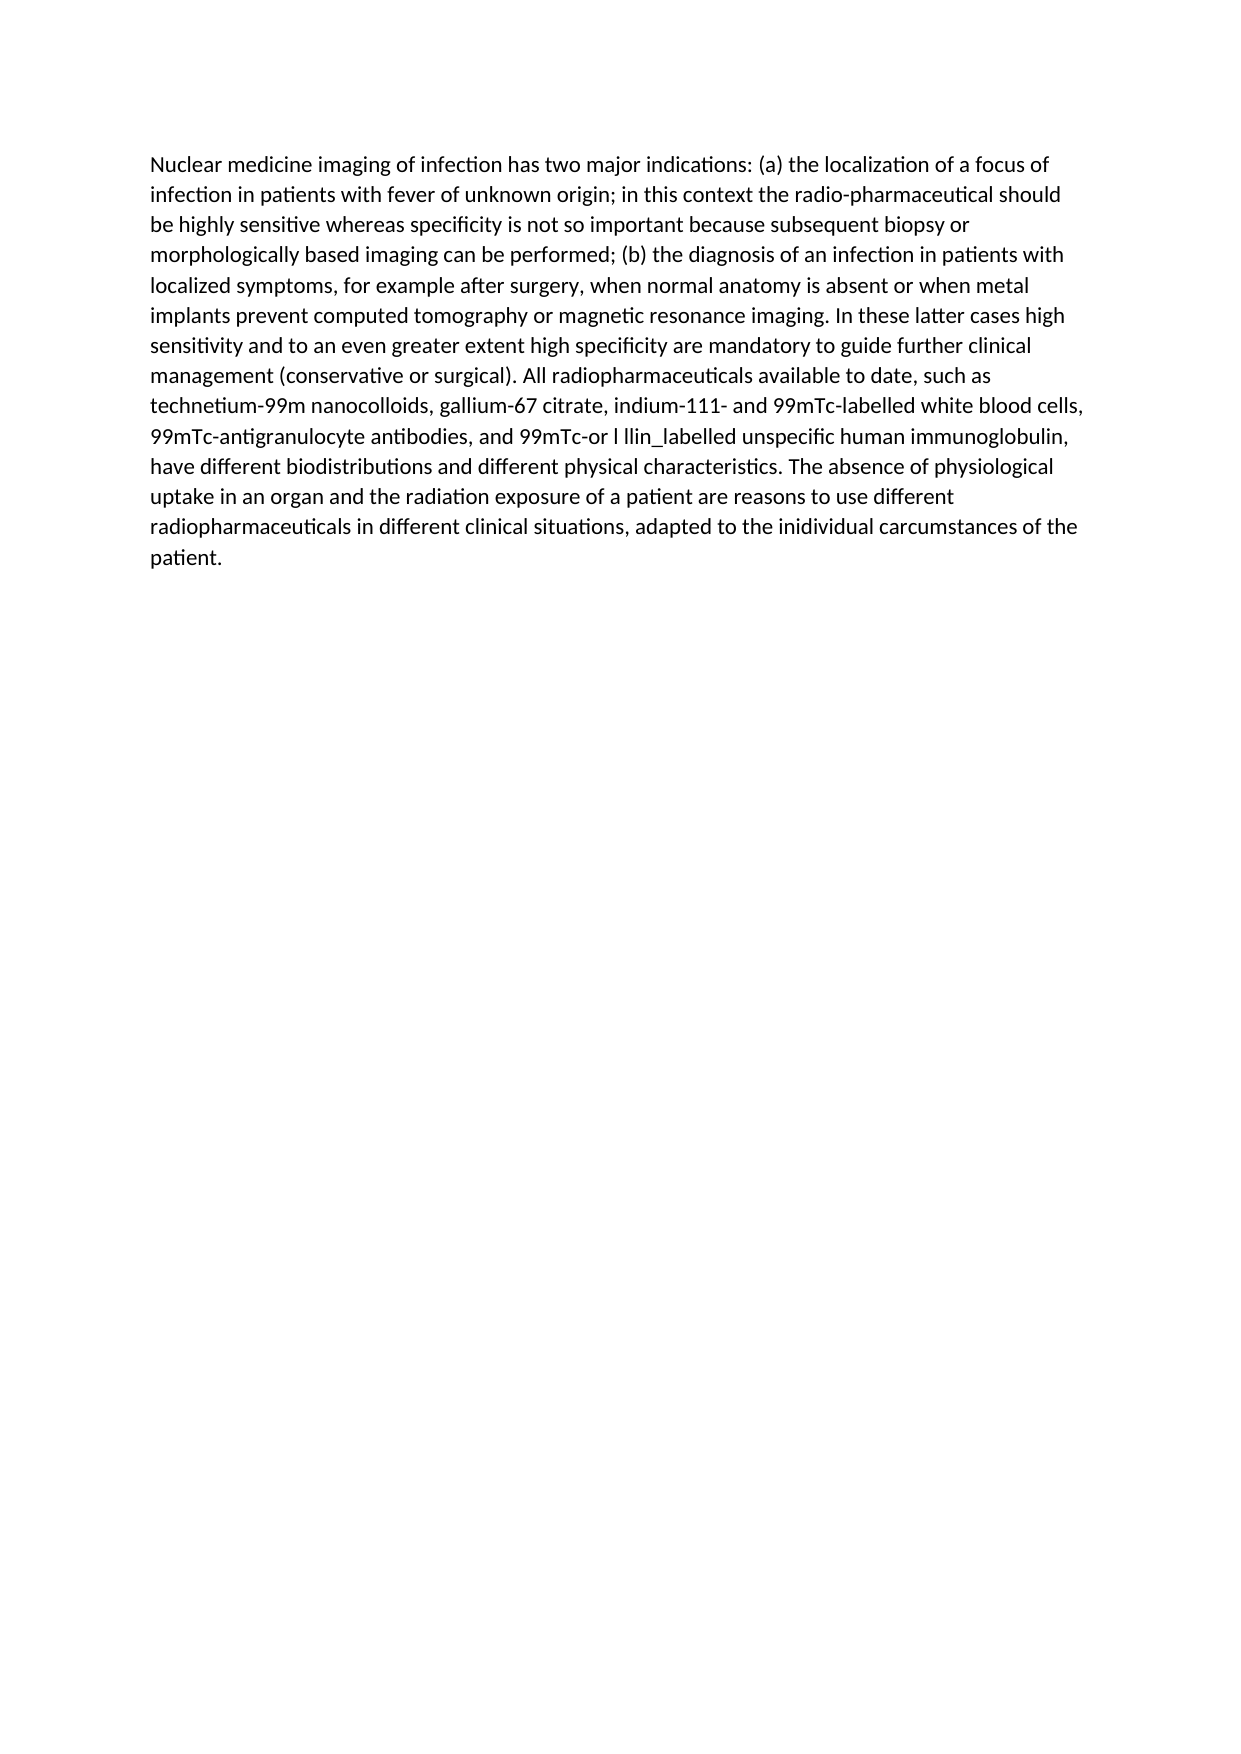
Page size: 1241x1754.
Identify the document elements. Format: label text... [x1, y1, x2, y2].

text Nuclear medicine imaging of infection has two major indications: (a) the localization of a focus of infection in patients with fever of unknown origin; in this context the radio-pharmaceutical should be highly sensitive whereas specificity is not so important because subsequent biopsy or morphologically based imaging can be performed; (b) the diagnosis of an infection in patients with localized symptoms, for example after surgery, when normal anatomy is absent or when metal implants prevent computed tomography or magnetic resonance imaging. In these latter cases high sensitivity and to an even greater extent high specificity are mandatory to guide further clinical management (conservative or surgical). All radiopharmaceuticals available to date, such as technetium-99m nanocolloids, gallium-67 citrate, indium-111- and 99mTc-labelled white blood cells, 99mTc-antigranulocyte antibodies, and 99mTc-or l llin_labelled unspecific human immunoglobulin, have different biodistributions and different physical characteristics. The absence of physiological uptake in an organ and the radiation exposure of a patient are reasons to use different radiopharmaceuticals in different clinical situations, adapted to the inidividual carcumstances of the patient. [150, 150, 1090, 571]
